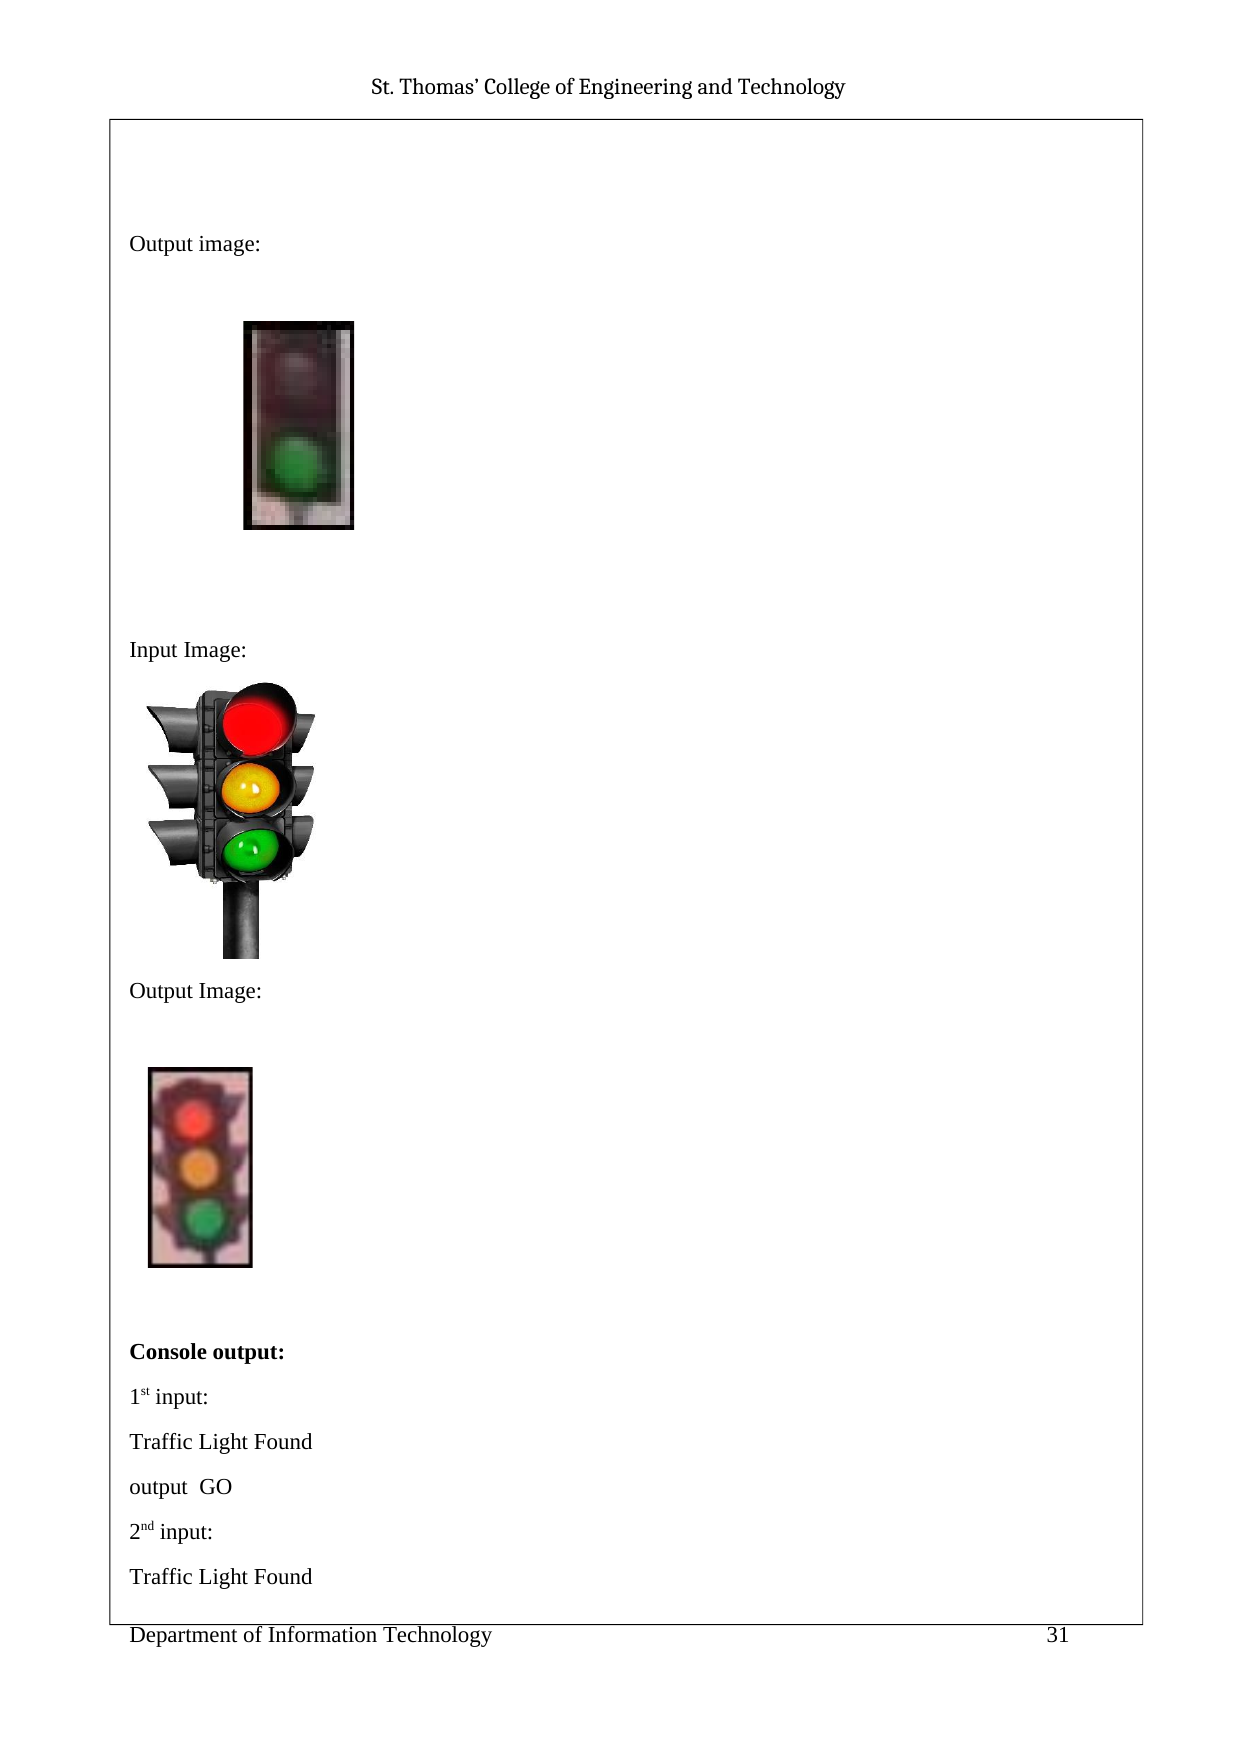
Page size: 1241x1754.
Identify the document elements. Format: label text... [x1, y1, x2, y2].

text 1st input: [129, 1383, 1111, 1409]
text 2nd input: [129, 1518, 1111, 1545]
text Output Image: [129, 977, 1111, 1003]
text Console output: [129, 1338, 1111, 1364]
text Input Image: [129, 636, 1111, 662]
picture [243, 321, 355, 530]
text Traffic Light Found [129, 1428, 1111, 1454]
text Output image: [129, 230, 1111, 256]
picture [129, 680, 339, 959]
text Traffic Light Found [129, 1563, 1111, 1590]
text output GO [129, 1473, 1111, 1499]
picture [147, 1067, 253, 1268]
